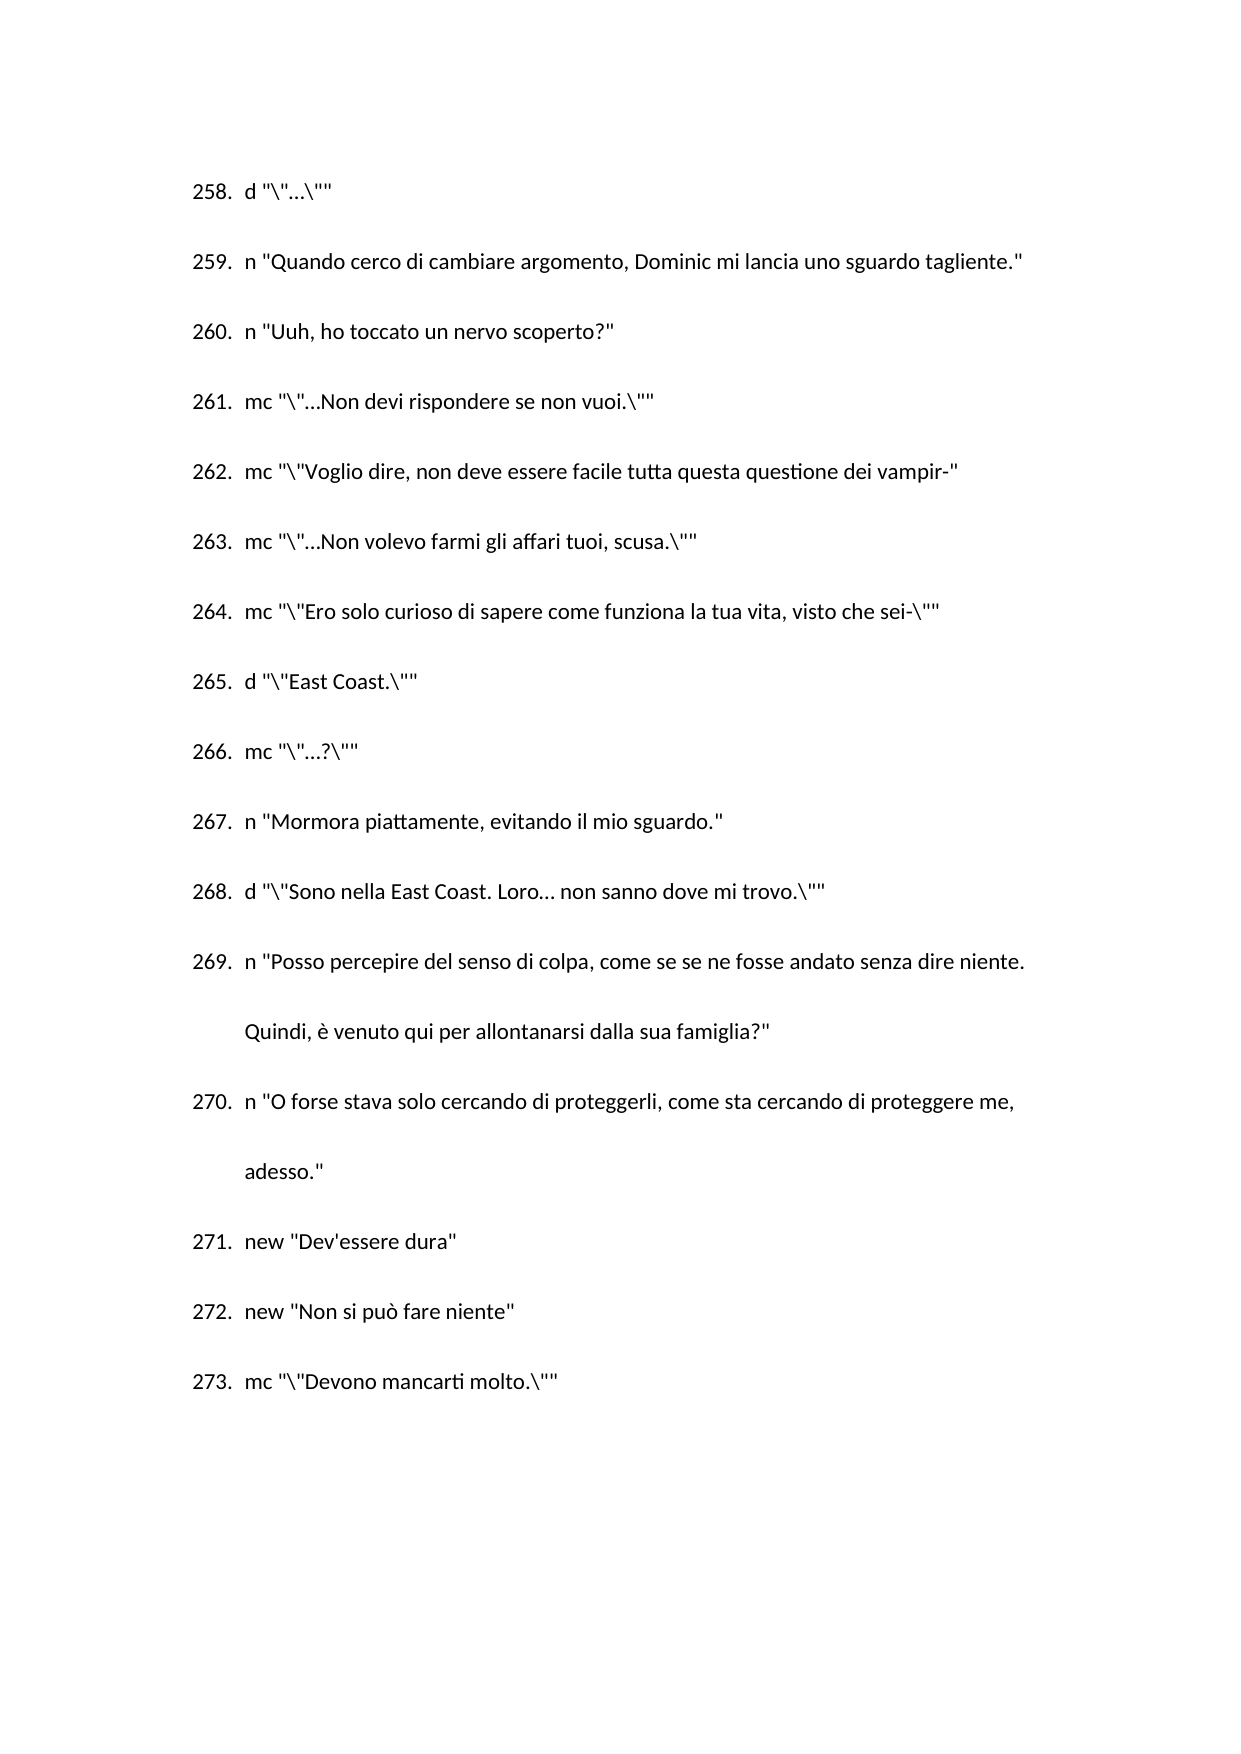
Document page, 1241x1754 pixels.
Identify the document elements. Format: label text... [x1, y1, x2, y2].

text 269. n "Posso percepire del senso di colpa, come se se ne fosse andato senza dire niente. Quindi, è venuto qui per allontanarsi dalla sua famiglia?" [192, 947, 1092, 1045]
text 271. new "Dev'essere dura" [192, 1227, 1092, 1255]
text 262. mc "\"Voglio dire, non deve essere facile tutta questa questione dei vampir-" [192, 457, 1092, 485]
text 270. n "O forse stava solo cercando di proteggerli, come sta cercando di proteggere me, adesso." [192, 1087, 1092, 1185]
text 266. mc "\"…?\"" [192, 737, 1092, 765]
text 264. mc "\"Ero solo curioso di sapere come funziona la tua vita, visto che sei-\"" [192, 597, 1092, 625]
text 263. mc "\"…Non volevo farmi gli affari tuoi, scusa.\"" [192, 527, 1092, 555]
text 261. mc "\"…Non devi rispondere se non vuoi.\"" [192, 387, 1092, 415]
text 272. new "Non si può fare niente" [192, 1297, 1092, 1325]
text 268. d "\"Sono nella East Coast. Loro… non sanno dove mi trovo.\"" [192, 877, 1092, 905]
text 258. d "\"…\"" [192, 177, 1092, 205]
text 260. n "Uuh, ho toccato un nervo scoperto?" [192, 317, 1092, 345]
text 273. mc "\"Devono mancarti molto.\"" [192, 1367, 1092, 1395]
text 259. n "Quando cerco di cambiare argomento, Dominic mi lancia uno sguardo tagliente." [192, 247, 1092, 275]
text 265. d "\"East Coast.\"" [192, 667, 1092, 695]
text 267. n "Mormora piattamente, evitando il mio sguardo." [192, 807, 1092, 835]
